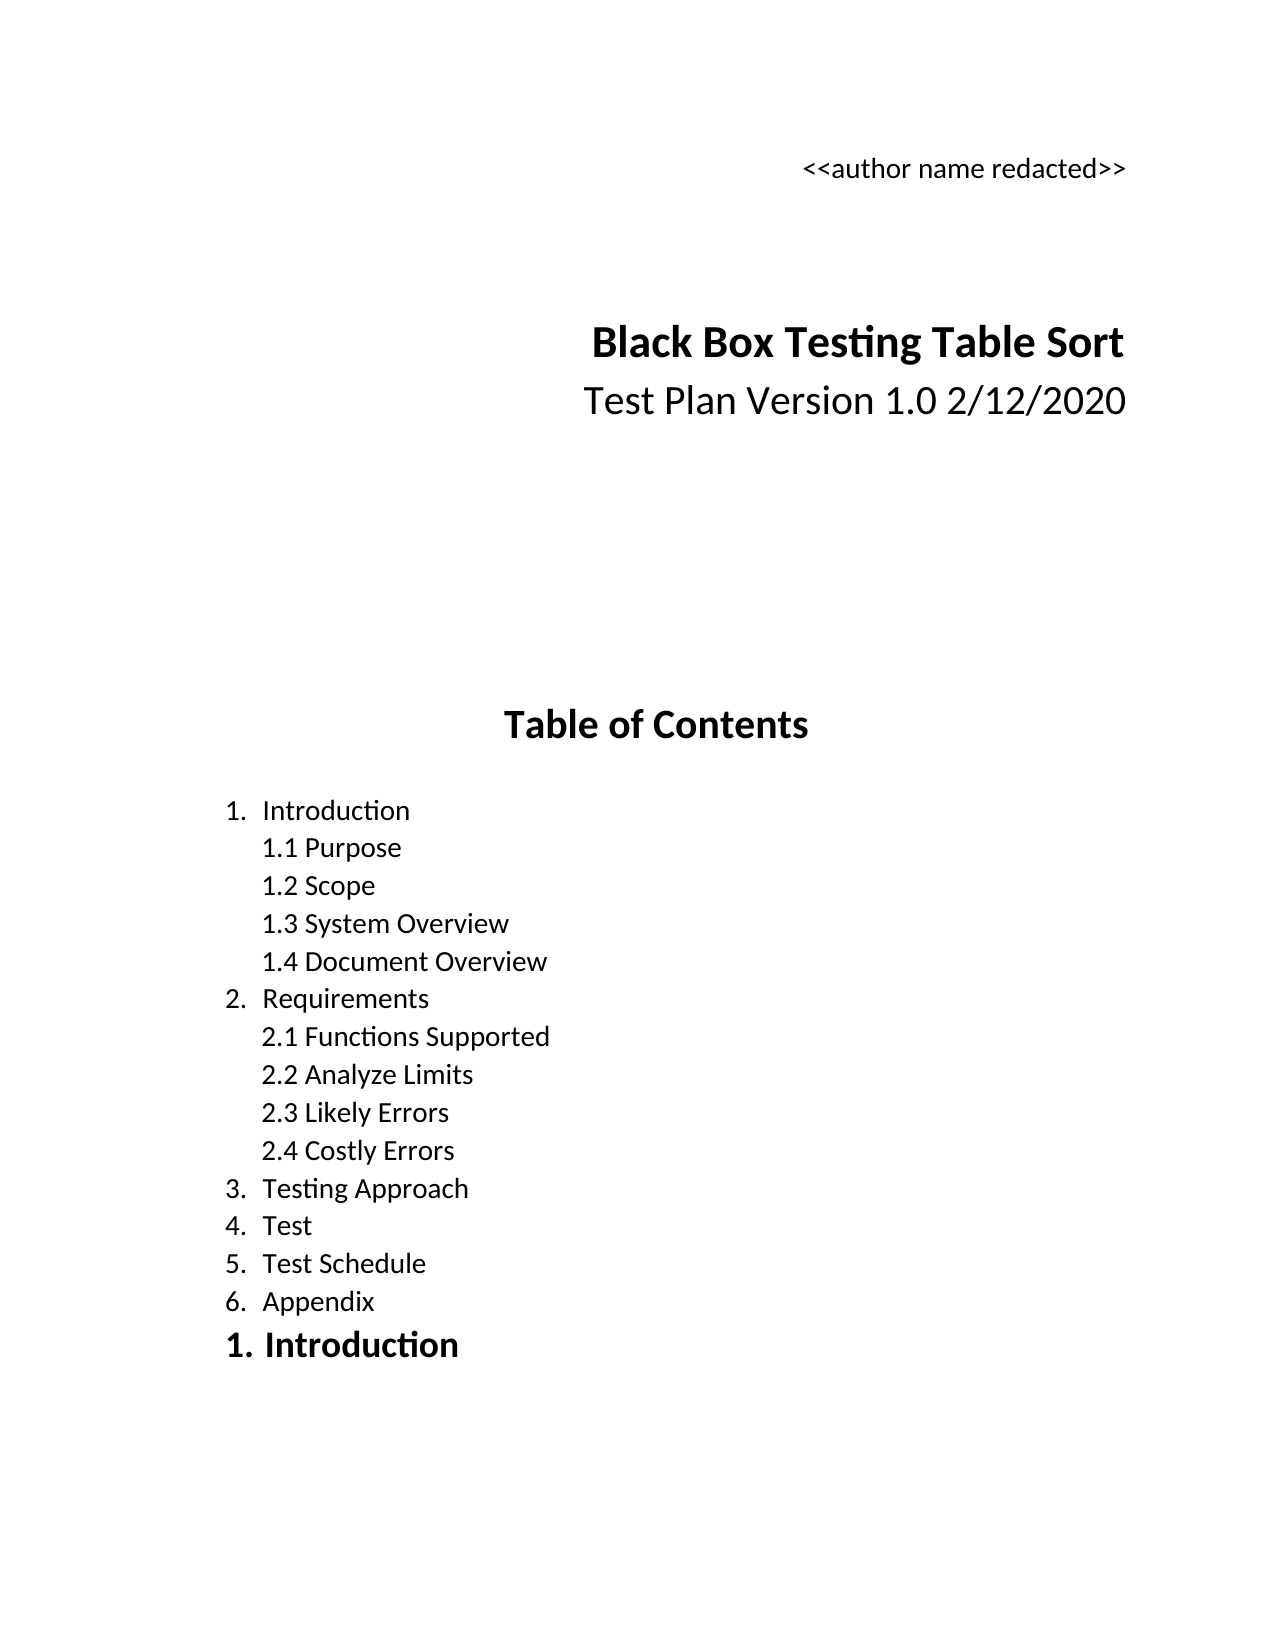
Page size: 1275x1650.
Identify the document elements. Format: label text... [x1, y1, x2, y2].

list Purpose [261, 829, 1126, 865]
list Test Schedule [225, 1245, 1126, 1281]
list Likely Errors [261, 1094, 1126, 1130]
subtitle Test Plan Version 1.0 2/12/2020 [150, 374, 1126, 424]
list Analyze Limits [261, 1056, 1126, 1092]
subtitle 1. Introduction [225, 1321, 1134, 1367]
list Scope [261, 867, 1126, 903]
list Testing Approach [225, 1170, 1126, 1205]
text Black Box Testing Table Sort [150, 313, 1125, 369]
list Appendix [225, 1283, 1126, 1319]
list System Overview [261, 905, 1126, 941]
text <<author name redacted>> [150, 150, 1126, 186]
text Table of Contents [178, 698, 1134, 749]
list Test [225, 1207, 1126, 1243]
list Functions Supported [261, 1018, 1126, 1054]
list Document Overview [261, 943, 1126, 978]
list Requirements [225, 981, 1126, 1016]
list Introduction [225, 792, 1126, 827]
list Costly Errors [261, 1132, 1126, 1167]
